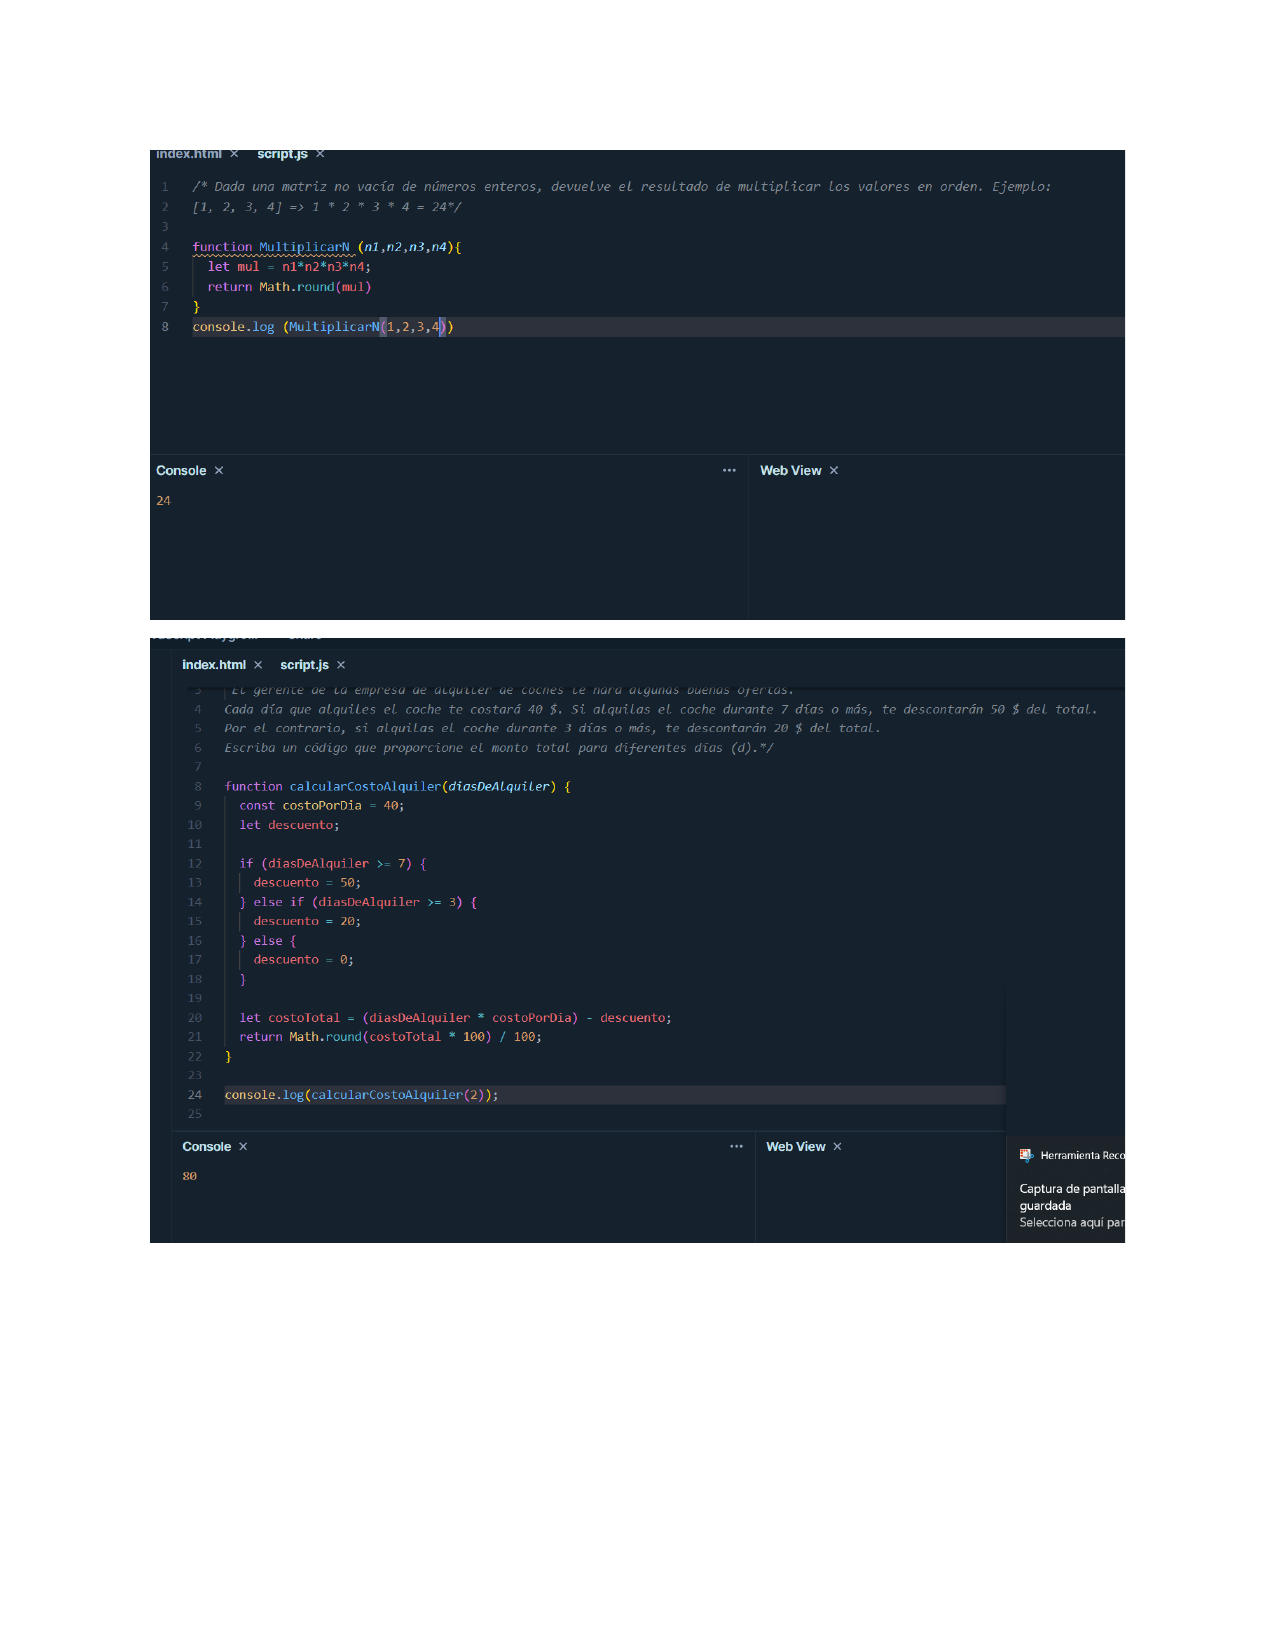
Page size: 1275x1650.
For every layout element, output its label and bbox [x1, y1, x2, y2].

picture [150, 150, 1125, 620]
picture [150, 638, 1125, 1243]
